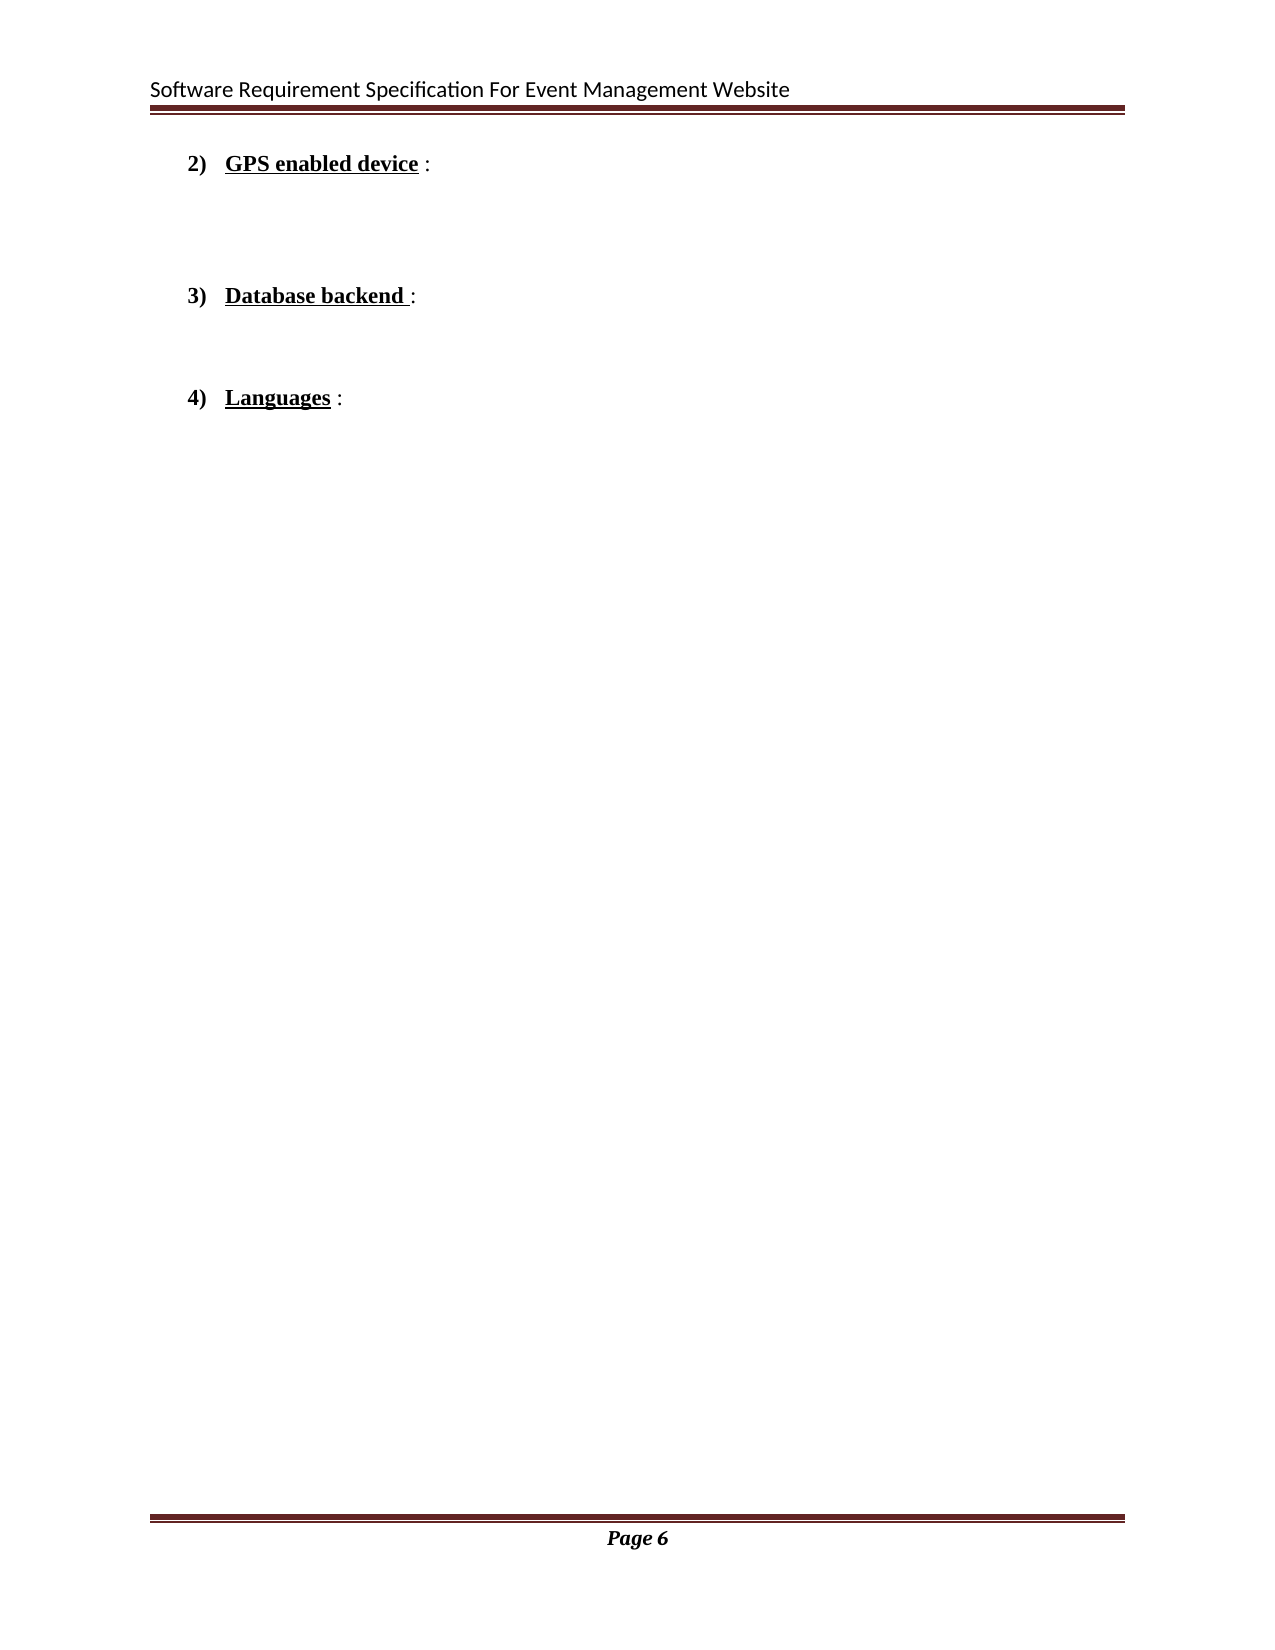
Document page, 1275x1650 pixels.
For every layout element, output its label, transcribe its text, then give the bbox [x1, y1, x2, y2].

list GPS enabled device : [187, 150, 1125, 176]
list Database backend : [187, 282, 1125, 309]
list Languages : [187, 384, 1125, 411]
